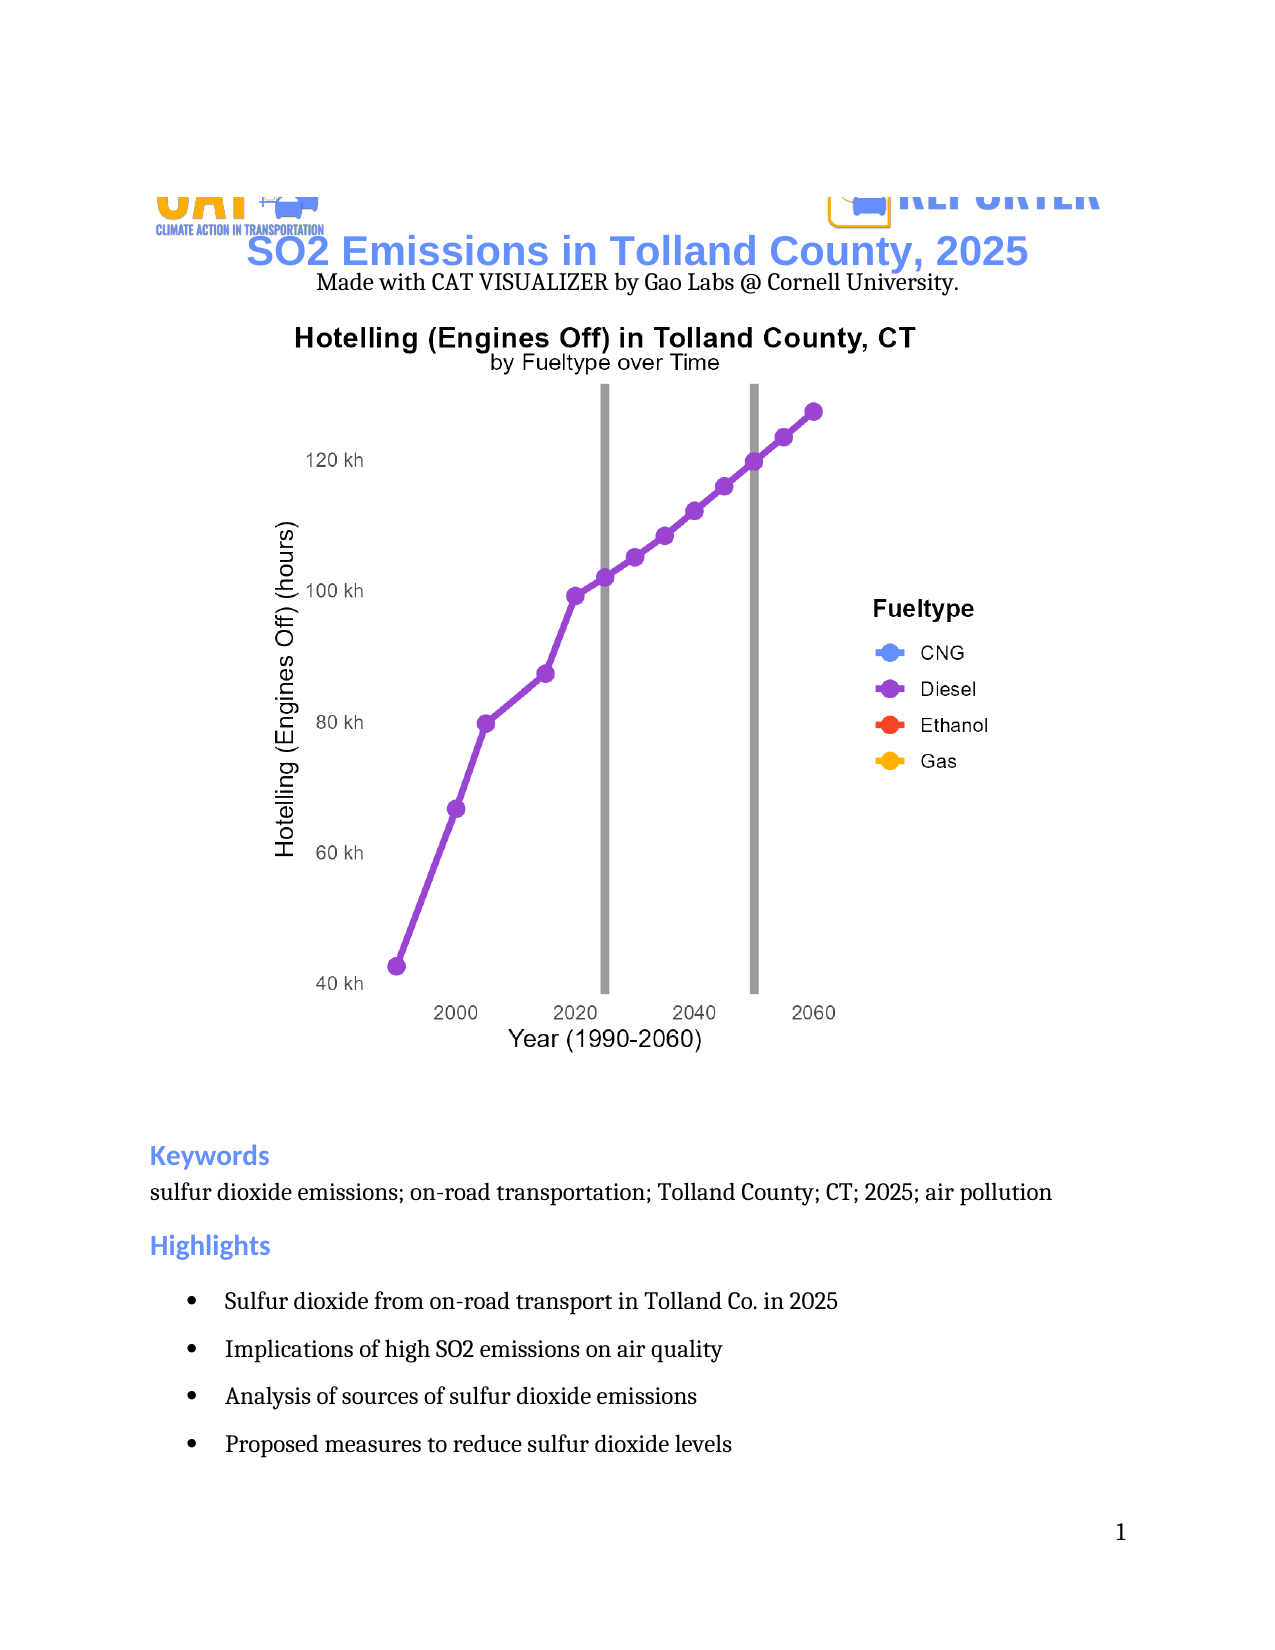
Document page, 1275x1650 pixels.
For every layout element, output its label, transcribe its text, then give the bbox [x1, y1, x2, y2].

text Analysis of sources of sulfur dioxide emissions [187, 1382, 1125, 1411]
picture [816, 197, 1117, 241]
text sulfur dioxide emissions; on-road transportation; Tolland County; CT; 2025; air pollution [150, 1178, 1125, 1207]
text SO2 Emissions in Tolland County, 2025 Made with CAT VISUALIZER by Gao Labs @ Cornell University. [150, 246, 1125, 296]
subtitle Keywords [150, 1137, 1125, 1172]
text Sulfur dioxide from on-road transport in Tolland Co. in 2025 [187, 1287, 1125, 1316]
subtitle Highlights [150, 1227, 1125, 1263]
text Implications of high SO2 emissions on air quality [187, 1334, 1125, 1363]
picture [150, 197, 331, 241]
picture [262, 314, 1013, 1065]
text Proposed measures to reduce sulfur dioxide levels [187, 1429, 1125, 1458]
